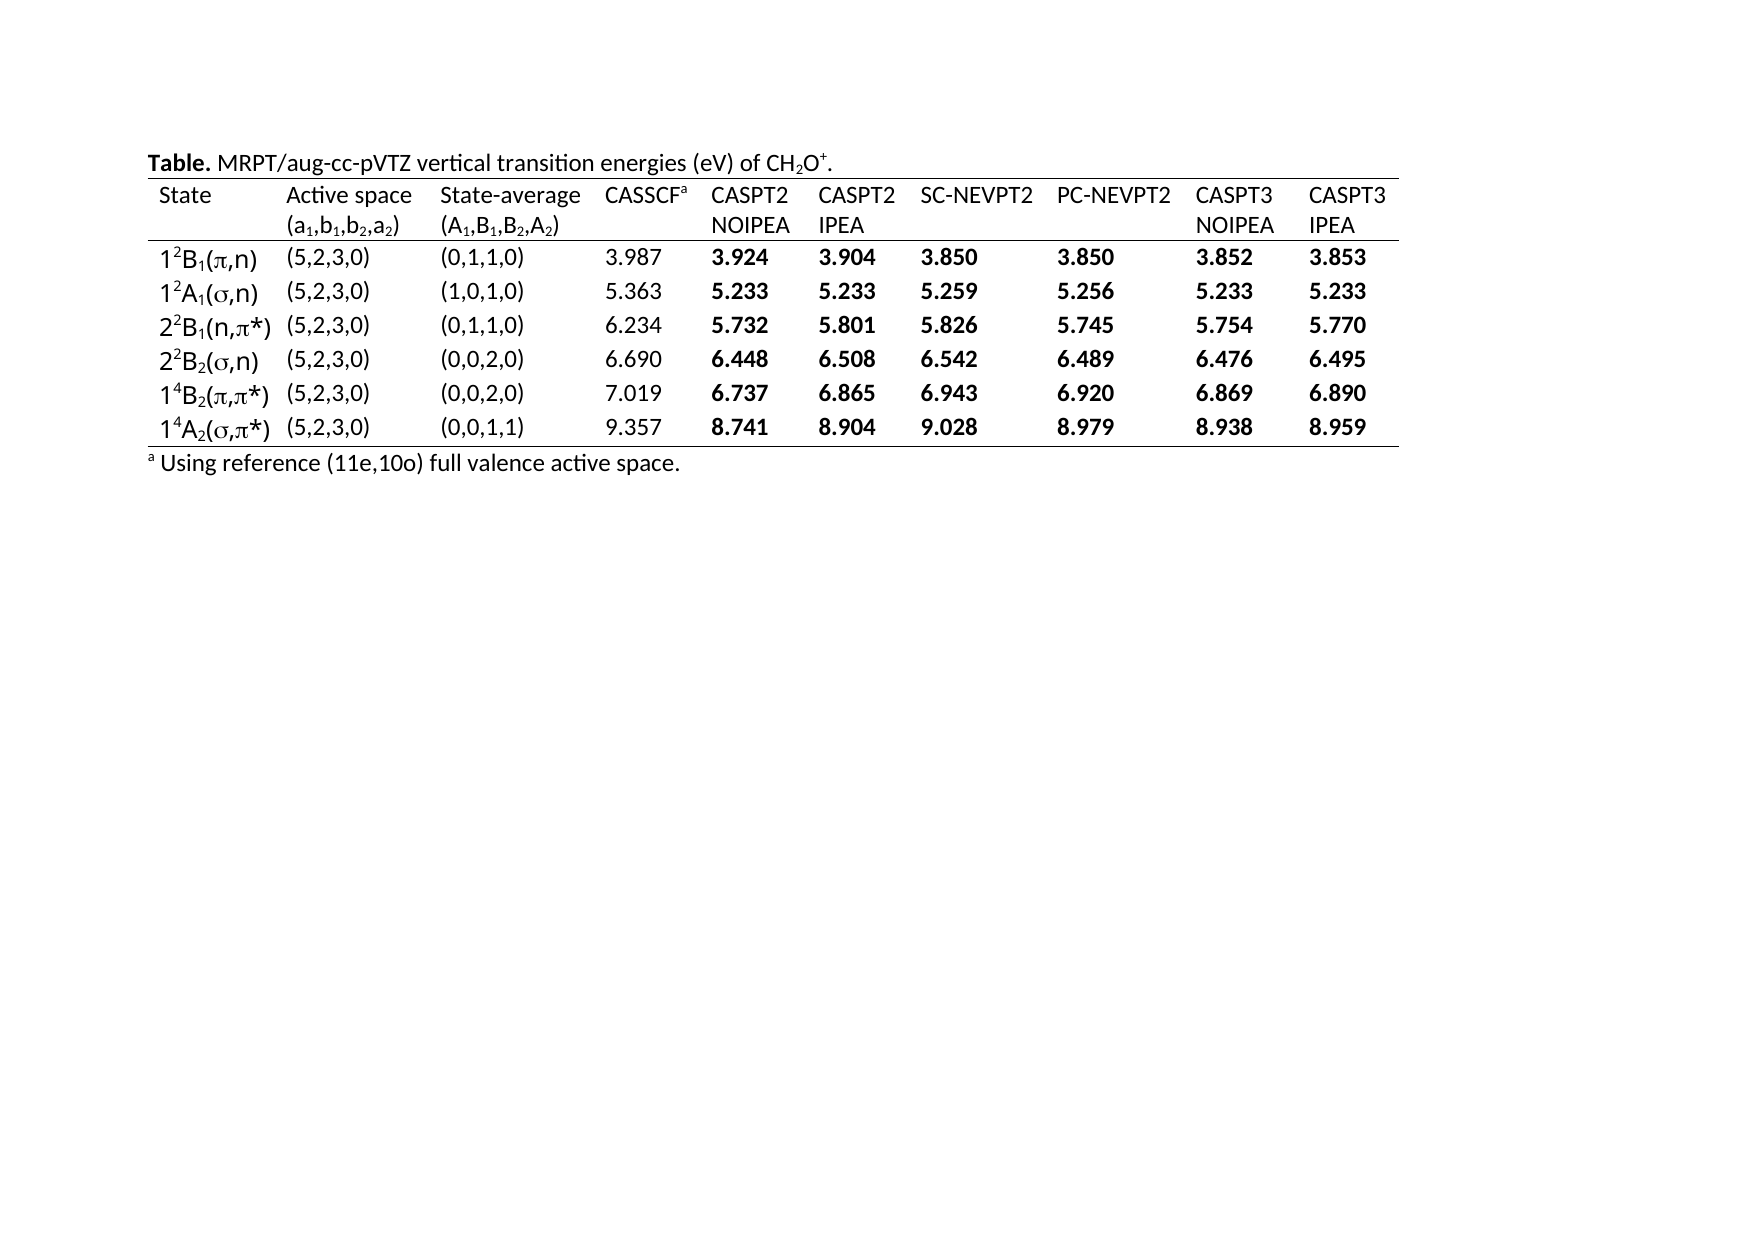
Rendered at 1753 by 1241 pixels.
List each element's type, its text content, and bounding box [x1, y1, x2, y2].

text Table. MRPT/aug-cc-pVTZ vertical transition energies (eV) of CH2O+. [148, 148, 1403, 178]
table_cell 5.770 [1298, 309, 1399, 343]
table_header State-average (A1,B1,B2,A2) [429, 179, 593, 240]
table_cell 6.890 [1298, 378, 1399, 412]
table_header CASPT3 IPEA [1298, 179, 1399, 240]
table_cell (1,0,1,0) [429, 275, 593, 309]
table_header PC-NEVPT2 [1046, 179, 1184, 240]
table_header CASPT2 NOIPEA [700, 179, 807, 240]
table_cell 8.979 [1046, 412, 1184, 446]
table_cell (0,0,2,0) [429, 378, 593, 412]
table_cell (0,0,2,0) [429, 344, 593, 377]
table_cell 6.920 [1046, 378, 1184, 412]
table_cell 9.357 [594, 412, 700, 446]
table_cell 6.448 [700, 344, 807, 377]
table_cell 8.741 [700, 412, 807, 446]
table_cell 9.028 [909, 412, 1046, 446]
table_cell 3.852 [1184, 241, 1298, 275]
table_cell 5.363 [594, 275, 700, 309]
table_cell (5,2,3,0) [275, 275, 429, 309]
table_cell 22B1(n,p*) [148, 309, 275, 343]
table_cell 6.690 [594, 344, 700, 377]
table_header Active space (a1,b1,b2,a2) [275, 179, 429, 240]
table_cell 12A1(s,n) [148, 275, 275, 309]
table_cell 6.508 [807, 344, 909, 377]
table_cell 5.233 [700, 275, 807, 309]
table_cell 3.924 [700, 241, 807, 275]
table_cell 14A2(s,p*) [148, 412, 275, 446]
table_cell 5.754 [1184, 309, 1298, 343]
table_cell 3.853 [1298, 241, 1399, 275]
table_cell 5.826 [909, 309, 1046, 343]
table_cell 12B1(p,n) [148, 241, 275, 275]
table_cell (5,2,3,0) [275, 241, 429, 275]
table_header CASPT2 IPEA [807, 179, 909, 240]
table_cell 5.259 [909, 275, 1046, 309]
table_cell (5,2,3,0) [275, 309, 429, 343]
table_cell 6.495 [1298, 344, 1399, 377]
table_cell 6.737 [700, 378, 807, 412]
table_cell 5.233 [807, 275, 909, 309]
table_cell (0,1,1,0) [429, 241, 593, 275]
table_header CASPT3 NOIPEA [1184, 179, 1298, 240]
text a Using reference (11e,10o) full valence active space. [148, 447, 1403, 477]
table_cell 6.865 [807, 378, 909, 412]
table_cell 6.234 [594, 309, 700, 343]
table_cell (0,0,1,1) [429, 412, 593, 446]
table_header SC-NEVPT2 [909, 179, 1046, 240]
table_cell 3.987 [594, 241, 700, 275]
table_cell 7.019 [594, 378, 700, 412]
table_cell 5.233 [1184, 275, 1298, 309]
table_cell 3.850 [909, 241, 1046, 275]
table_header CASSCFa [594, 179, 700, 240]
table_cell 6.869 [1184, 378, 1298, 412]
table_cell 8.959 [1298, 412, 1399, 446]
table_cell 6.542 [909, 344, 1046, 377]
table_cell 3.850 [1046, 241, 1184, 275]
table_header State [148, 179, 275, 240]
table_cell 8.938 [1184, 412, 1298, 446]
table_cell 6.476 [1184, 344, 1298, 377]
table_cell 22B2(s,n) [148, 344, 275, 377]
table_cell 3.904 [807, 241, 909, 275]
table_cell 14B2(p,p*) [148, 378, 275, 412]
table_cell 6.943 [909, 378, 1046, 412]
table_cell (5,2,3,0) [275, 378, 429, 412]
table_cell 5.801 [807, 309, 909, 343]
table_cell (5,2,3,0) [275, 344, 429, 377]
table_cell 5.745 [1046, 309, 1184, 343]
table_cell 8.904 [807, 412, 909, 446]
table_cell 5.233 [1298, 275, 1399, 309]
table_cell 5.256 [1046, 275, 1184, 309]
table_cell (5,2,3,0) [275, 412, 429, 446]
table_cell (0,1,1,0) [429, 309, 593, 343]
table_cell 6.489 [1046, 344, 1184, 377]
table_cell 5.732 [700, 309, 807, 343]
